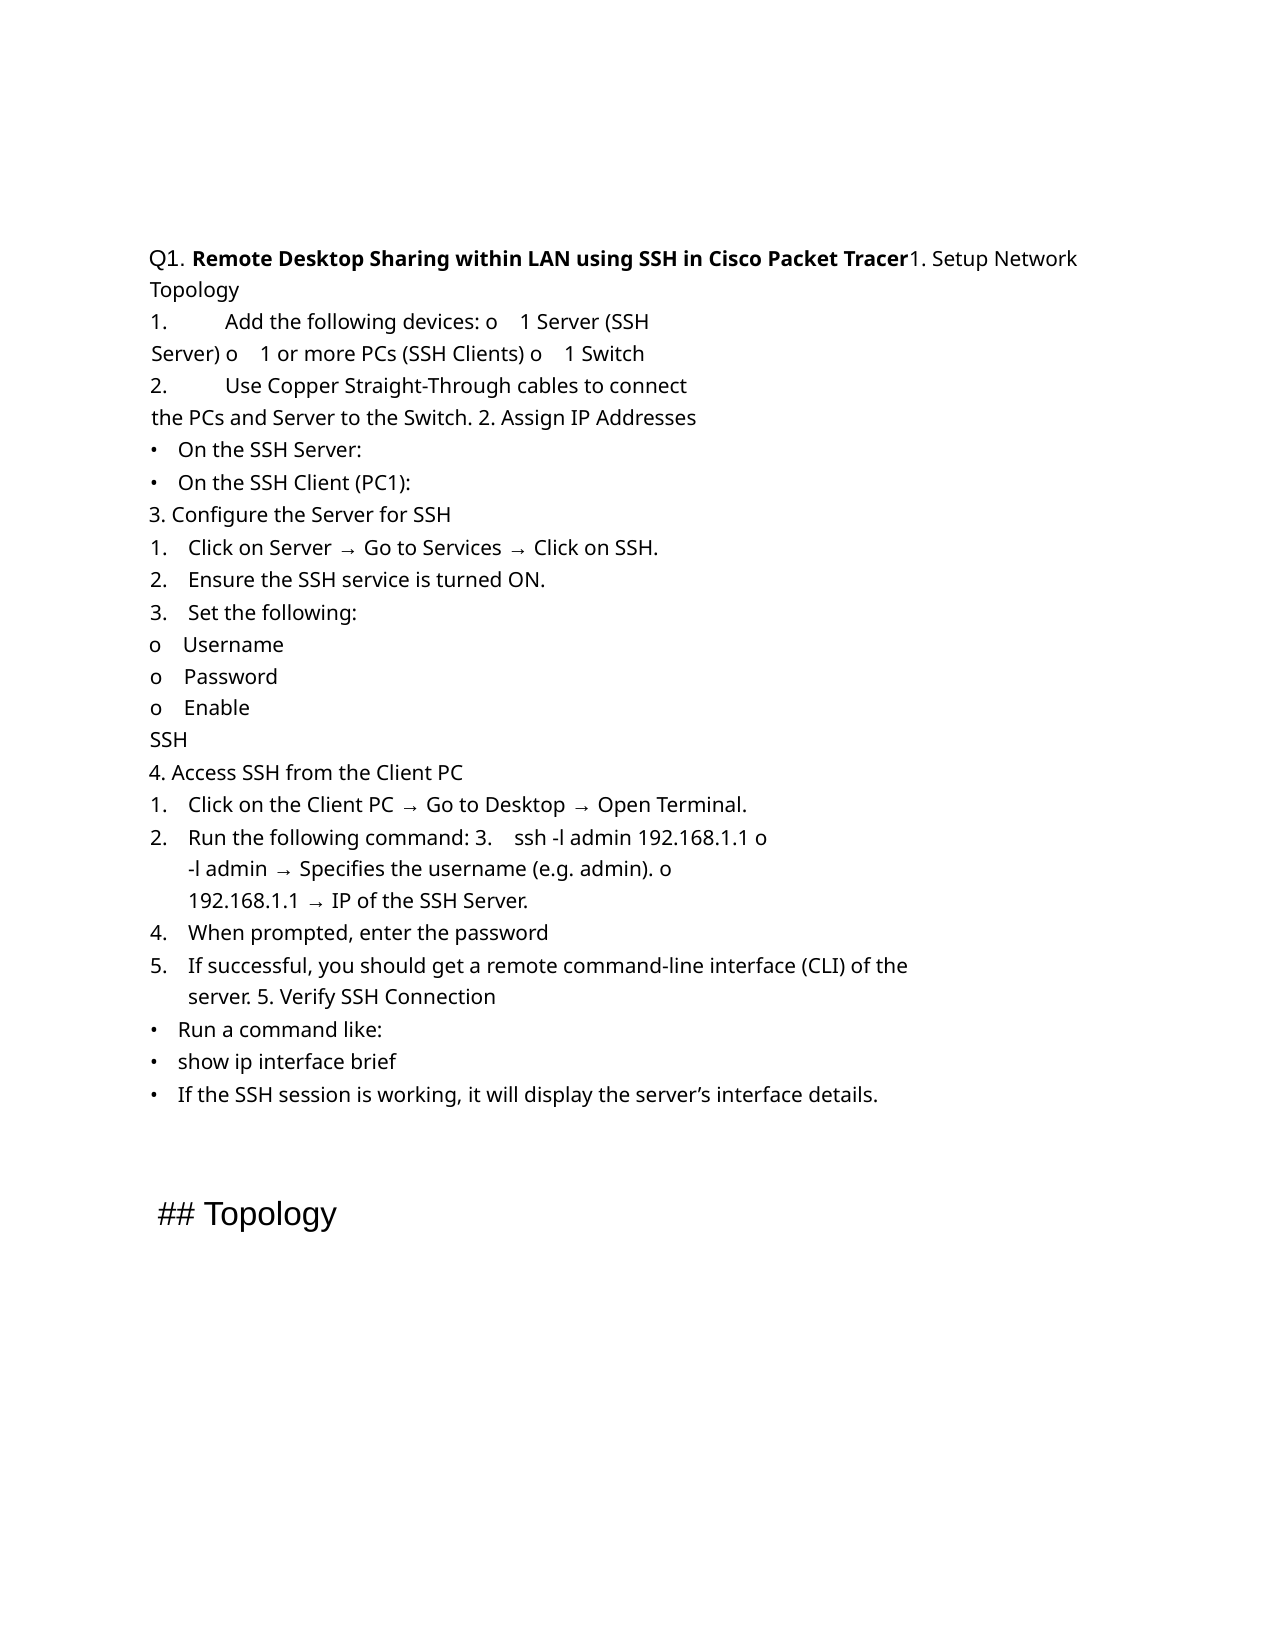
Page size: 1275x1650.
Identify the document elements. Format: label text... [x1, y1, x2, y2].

list Click on the Client PC → Go to Desktop → Open Terminal. [150, 790, 792, 818]
list Run the following command: 3. ssh -l admin 192.168.1.1 o -l admin → Specifies the username (e.g. admin). o 192.168.1.1 → IP of the SSH Server. [150, 823, 792, 914]
list show ip interface brief [150, 1047, 959, 1076]
list Ensure the SSH service is turned ON. [150, 565, 959, 594]
text ## Topology [148, 1194, 1108, 1232]
list Run a command like: [150, 1015, 959, 1043]
text 3. Configure the Server for SSH [148, 500, 959, 529]
text 4. Access SSH from the Client PC [148, 758, 959, 786]
list On the SSH Client (PC1): [150, 468, 959, 496]
list Use Copper Straight-Through cables to connect the PCs and Server to the Switch. 2. Assign IP Addresses [150, 371, 701, 431]
list When prompted, enter the password [150, 918, 959, 947]
list Click on Server → Go to Services → Click on SSH. [150, 533, 959, 561]
list If successful, you should get a remote command-line interface (CLI) of the server. 5. Verify SSH Connection [150, 951, 959, 1011]
text o Username o Password o Enable SSH [148, 630, 292, 753]
list On the SSH Server: [150, 435, 959, 464]
list Add the following devices: o 1 Server (SSH Server) o 1 or more PCs (SSH Clients) o 1 Switch [150, 307, 701, 367]
list If the SSH session is working, it will display the server’s interface details. [150, 1080, 959, 1108]
list Set the following: [150, 598, 959, 626]
text Q1. Remote Desktop Sharing within LAN using SSH in Cisco Packet Tracer1. Setup Network Topology [148, 244, 1108, 304]
